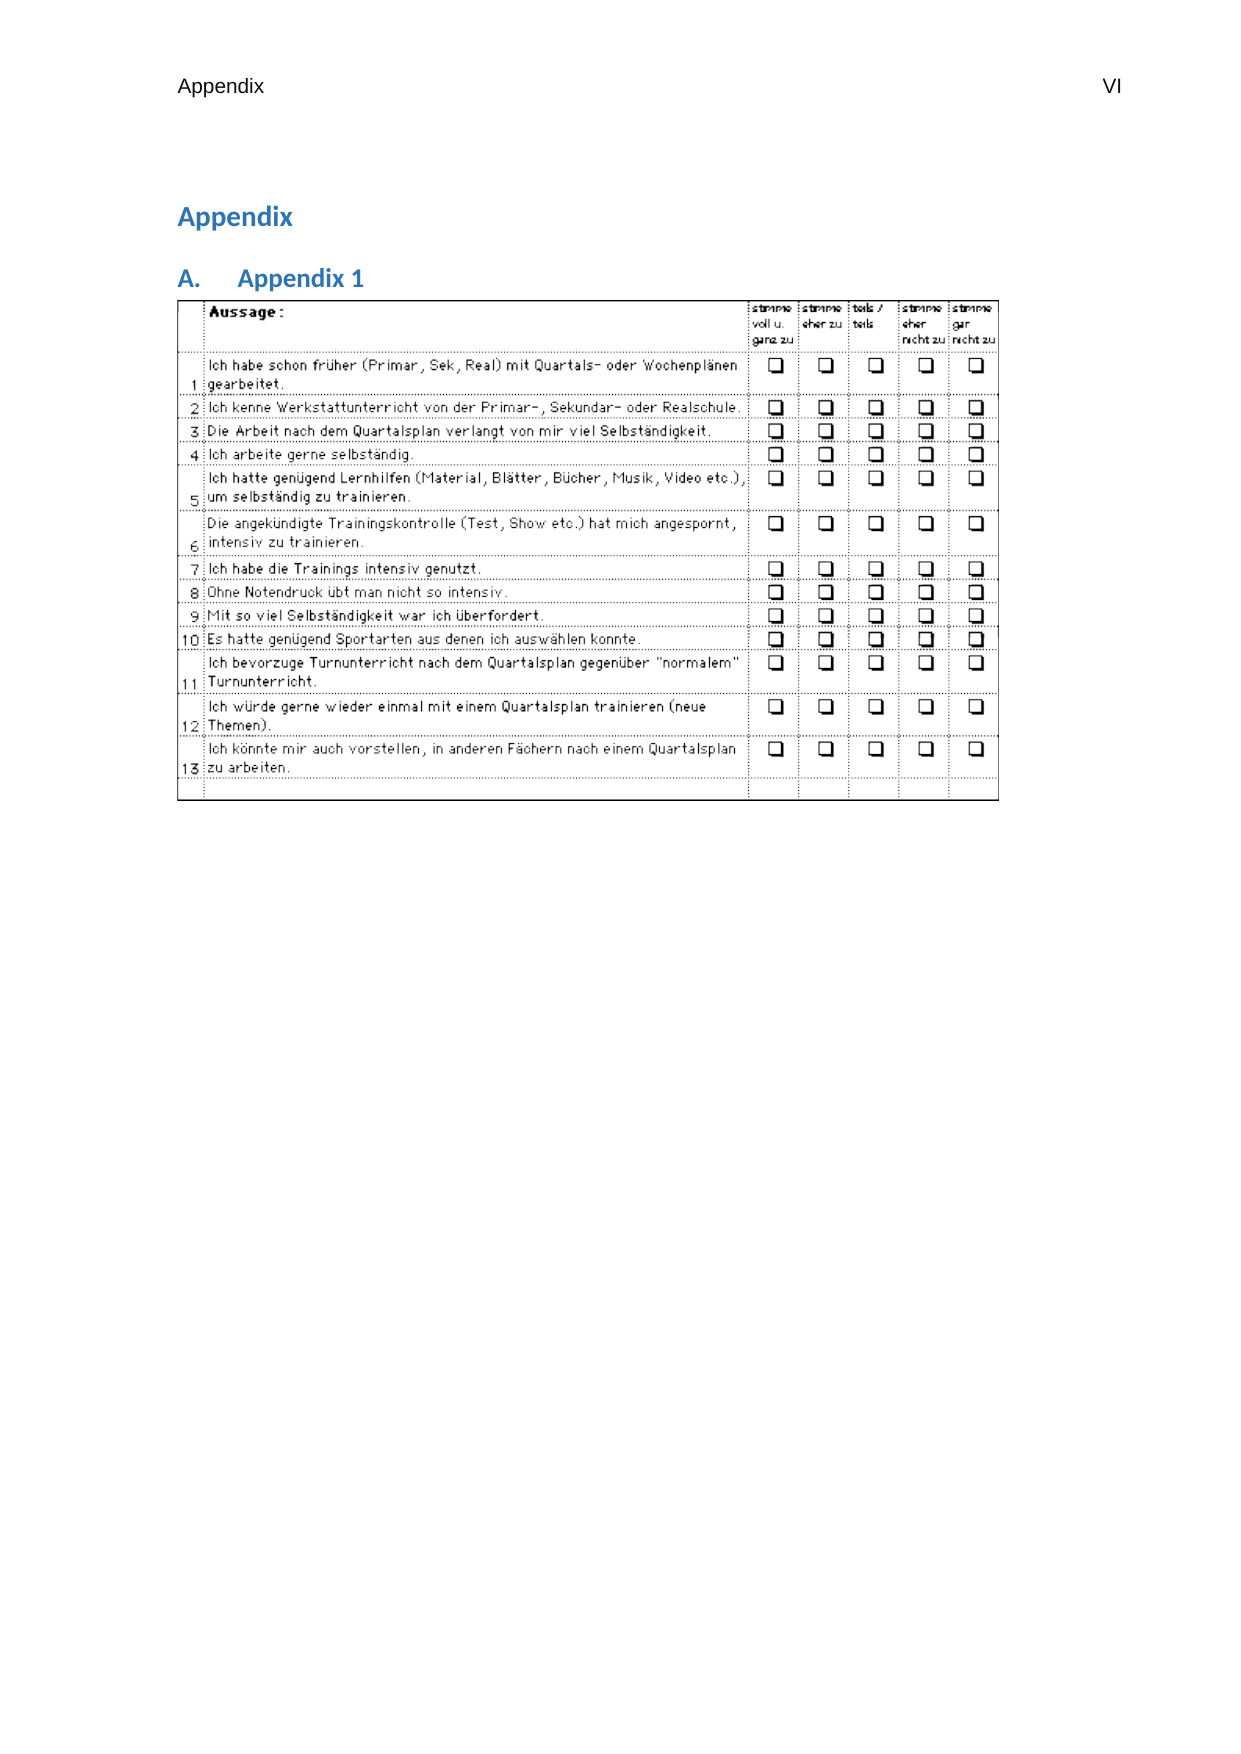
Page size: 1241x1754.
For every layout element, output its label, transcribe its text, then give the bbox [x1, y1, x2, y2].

subtitle Appendix 1 [177, 261, 1122, 294]
picture [177, 300, 999, 801]
subtitle Appendix [177, 198, 1122, 233]
